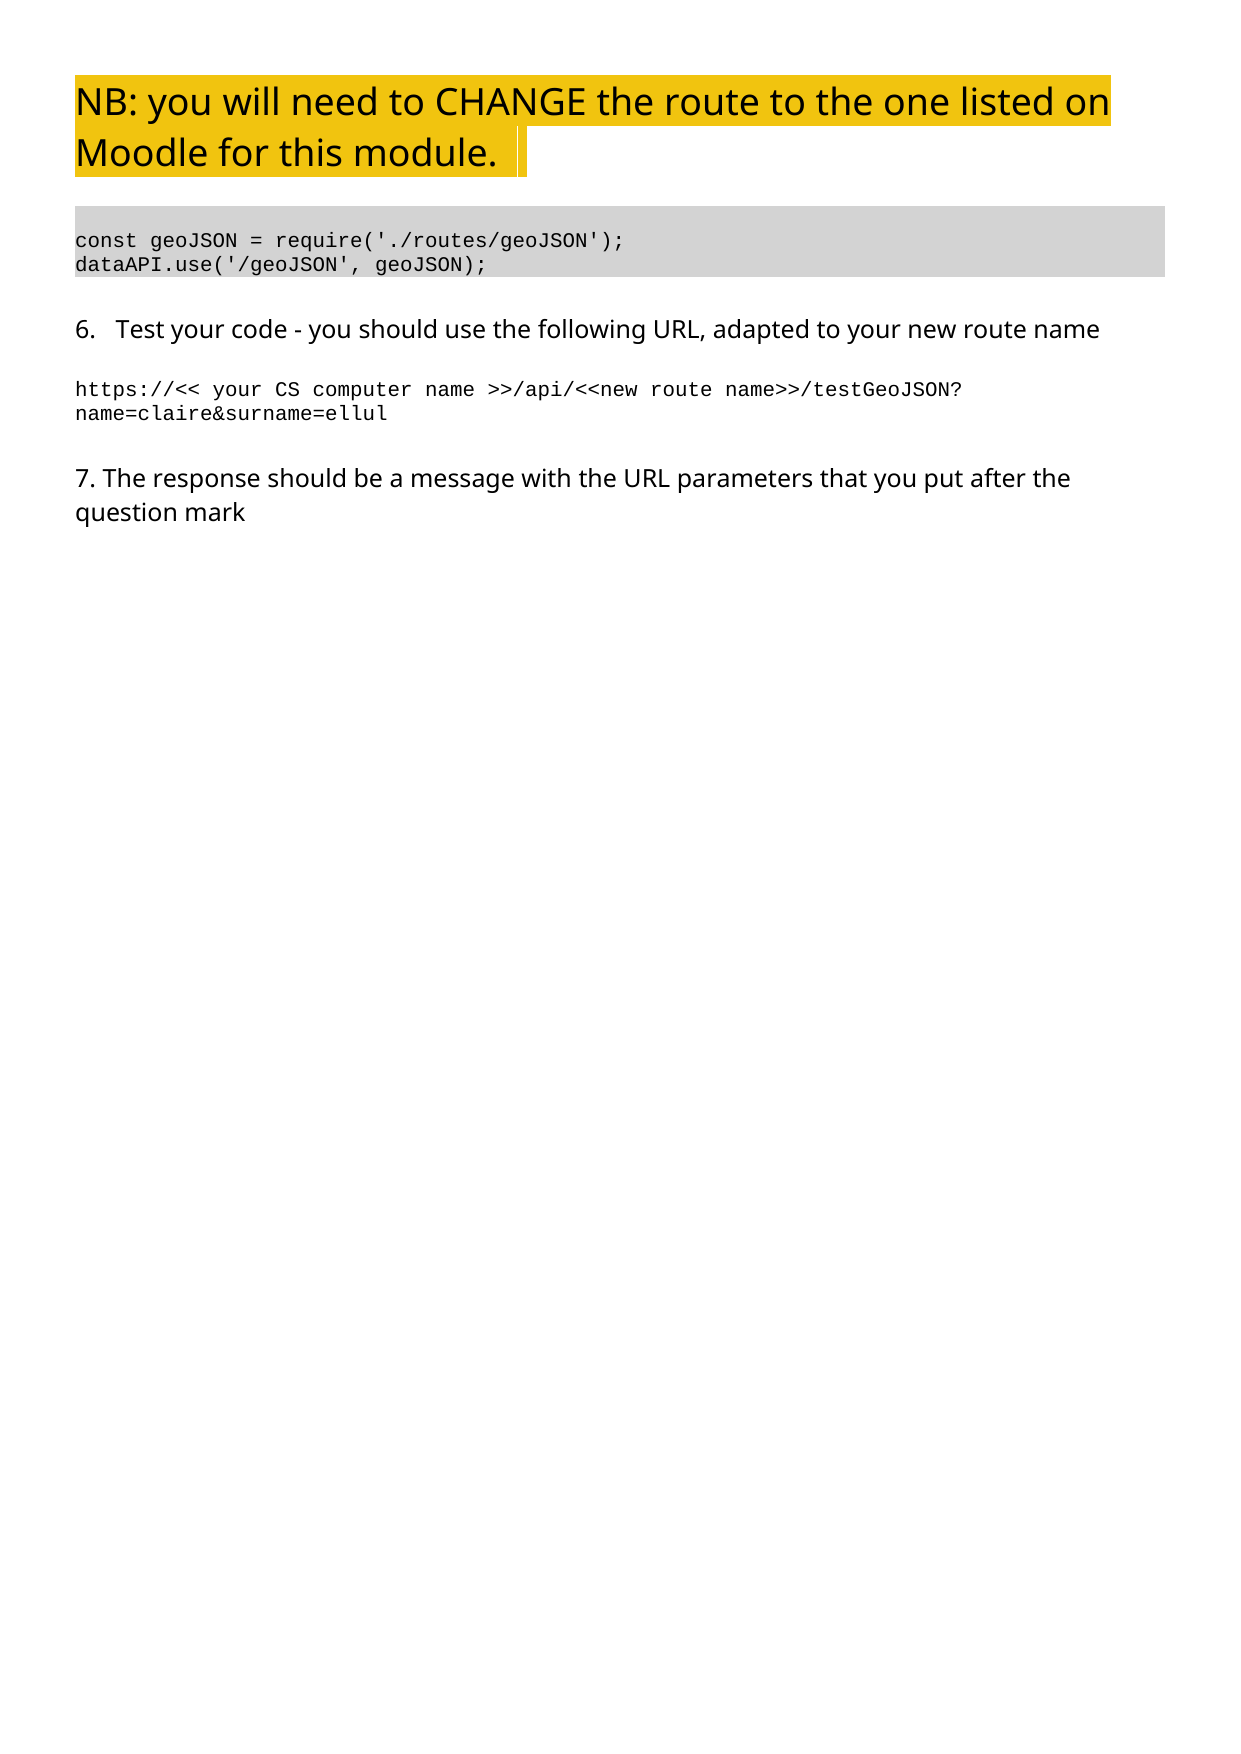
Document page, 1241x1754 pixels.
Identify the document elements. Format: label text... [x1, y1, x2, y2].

text 7. The response should be a message with the URL parameters that you put after the question mark [75, 461, 1165, 529]
text 6. Test your code - you should use the following URL, adapted to your new route name [75, 311, 1165, 345]
text https://<< your CS computer name >>/api/<<new route name>>/testGeoJSON?name=claire&surname=ellul [75, 379, 1165, 427]
text const geoJSON = require('./routes/geoJSON'); [75, 230, 1165, 253]
text dataAPI.use('/geoJSON', geoJSON); [75, 253, 1165, 277]
text NB: you will need to CHANGE the route to the one listed on Moodle for this module. [527, 75, 1165, 177]
